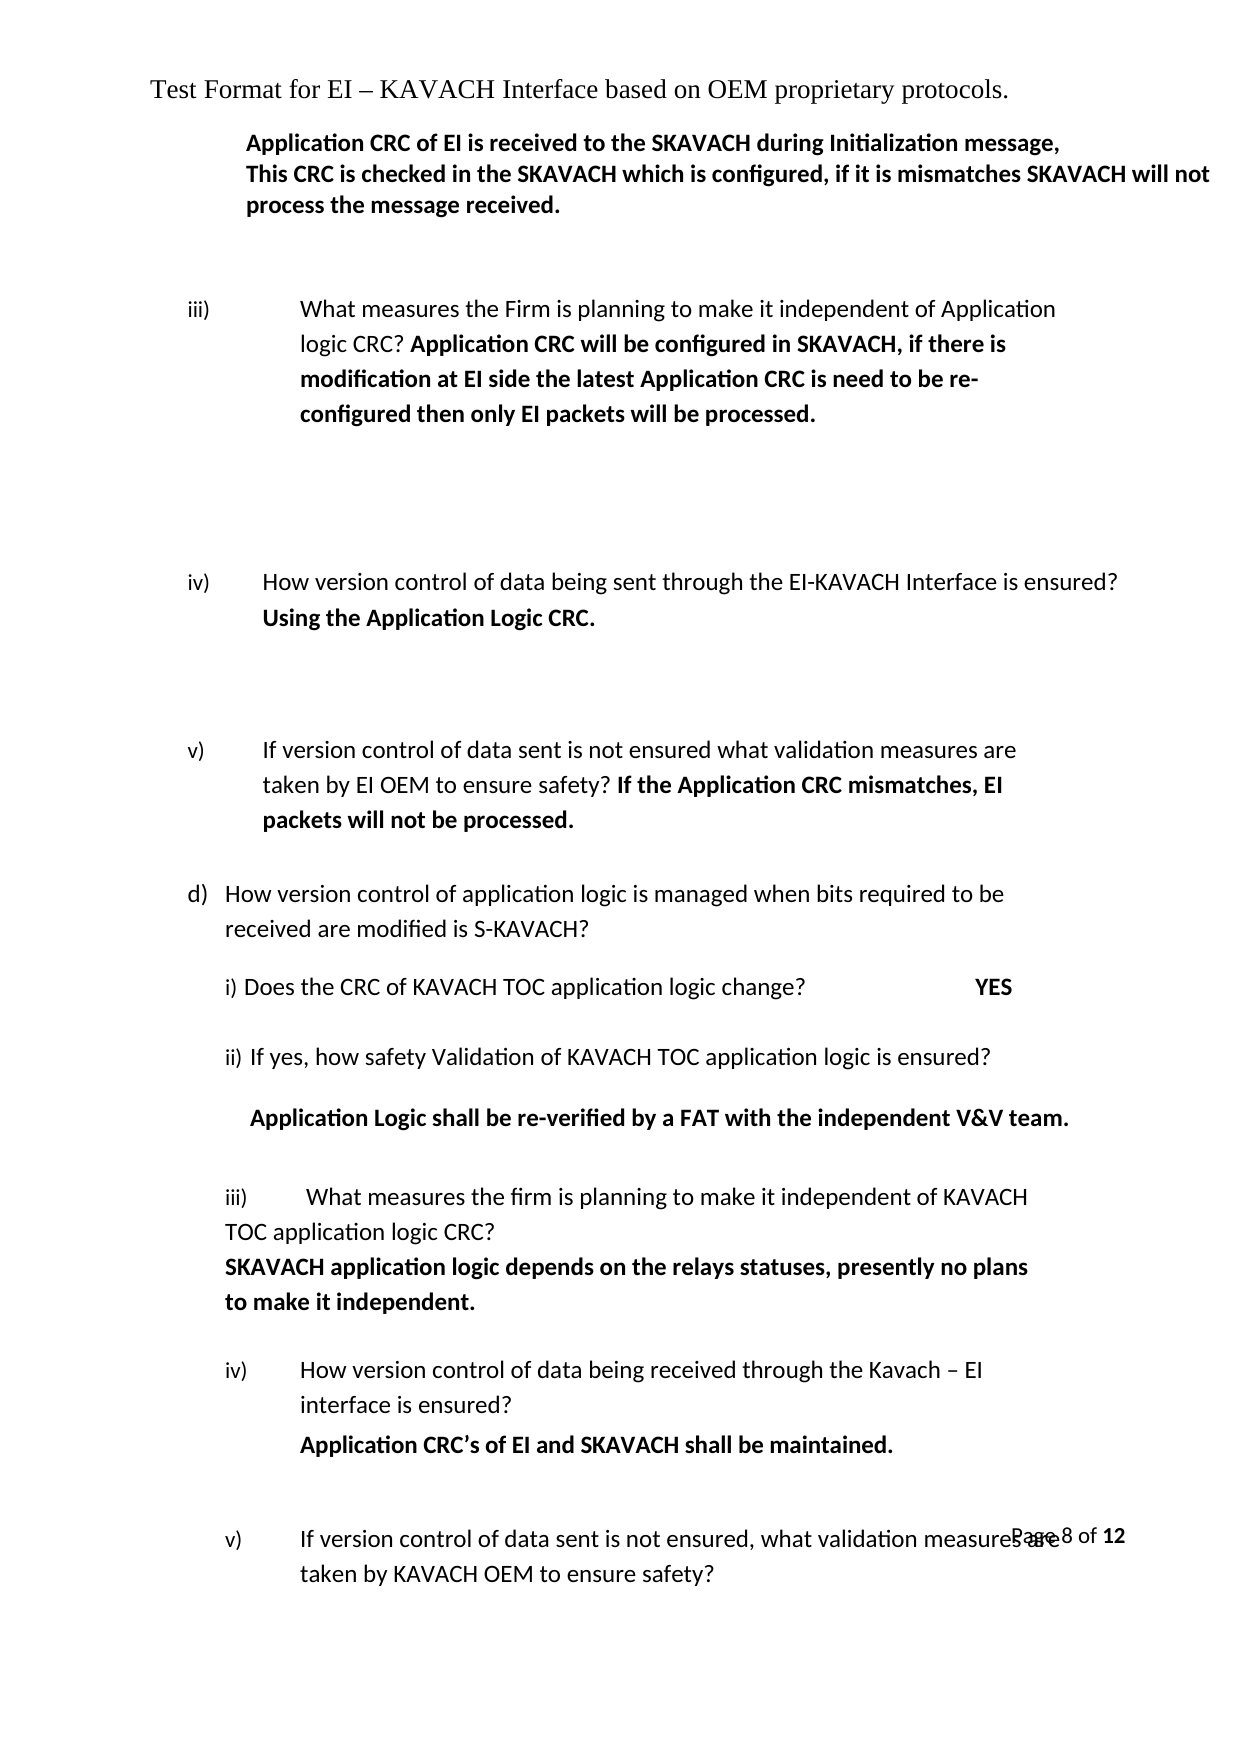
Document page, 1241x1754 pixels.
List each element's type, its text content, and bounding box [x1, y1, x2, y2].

list Does the CRC of KAVACH TOC application logic change? YES [225, 971, 1232, 1002]
list SKAVACH application logic depends on the relays statuses, presently no plans to make it independent. [225, 1252, 1042, 1317]
list What measures the firm is planning to make it independent of KAVACH TOC application logic CRC? [225, 1181, 1042, 1247]
list How version control of data being sent through the EI-KAVACH Interface is ensured? [187, 566, 1232, 596]
list Application CRC’s of EI and SKAVACH shall be maintained. [300, 1430, 1067, 1460]
text This CRC is checked in the SKAVACH which is configured, if it is mismatches SKAVACH will not process the message received. [246, 158, 1232, 219]
list Application Logic shall be re-verified by a FAT with the independent V&V team. [250, 1102, 1232, 1133]
list How version control of application logic is managed when bits required to be received are modified is S-KAVACH? [187, 878, 1089, 944]
list If version control of data sent is not ensured, what validation measures are taken by KAVACH OEM to ensure safety? [225, 1523, 1089, 1588]
text Application CRC of EI is received to the SKAVACH during Initialization message, [246, 127, 1232, 158]
list What measures the Firm is planning to make it independent of Application logic CRC? Application CRC will be configured in SKAVACH, if there is modification at EI side the latest Application CRC is need to be re-configured then only EI packets will be processed. [187, 294, 1076, 429]
list Using the Application Logic CRC. [262, 602, 1232, 632]
list If yes, how safety Validation of KAVACH TOC application logic is ensured? [225, 1041, 1232, 1072]
list If version control of data sent is not ensured what validation measures are taken by EI OEM to ensure safety? If the Application CRC mismatches, EI packets will not be processed. [187, 734, 1076, 835]
list How version control of data being received through the Kavach – EI interface is ensured? [225, 1354, 1067, 1420]
